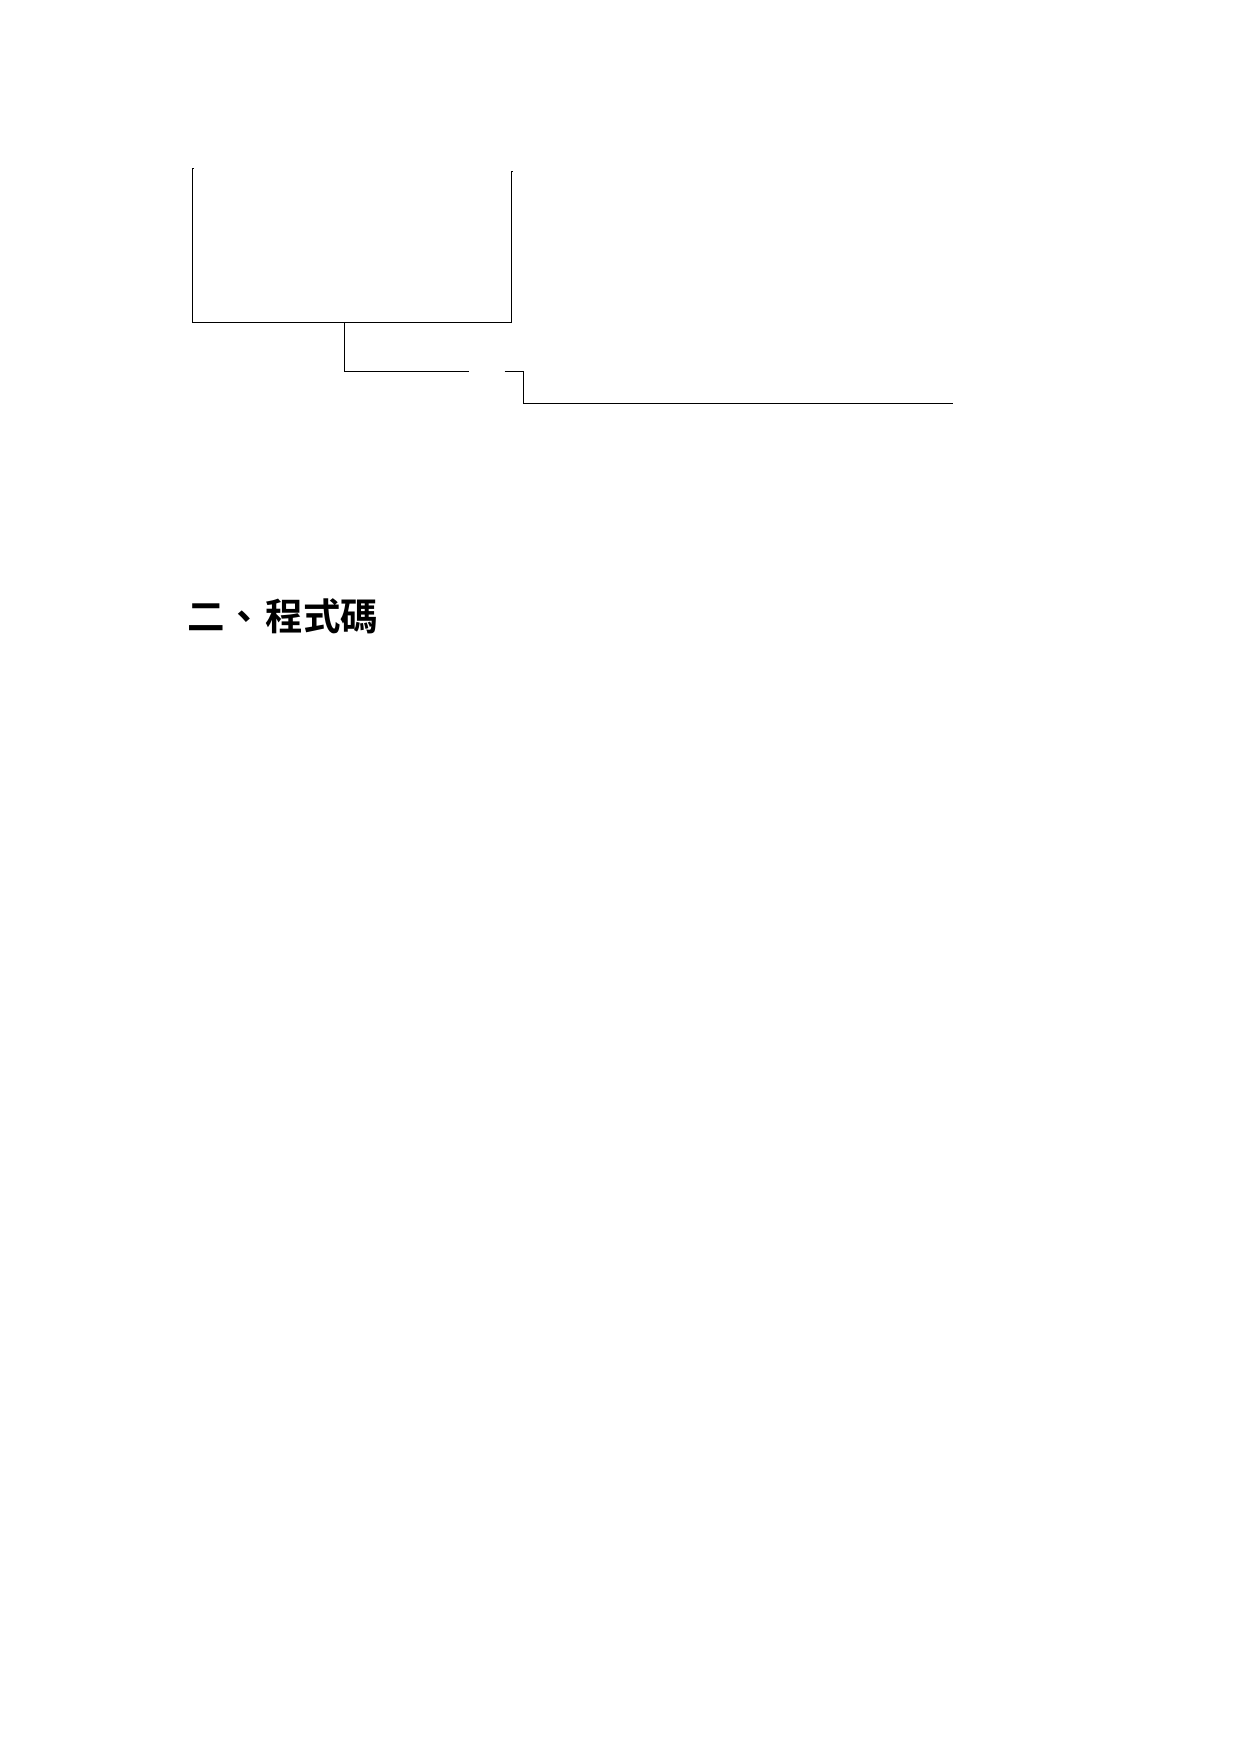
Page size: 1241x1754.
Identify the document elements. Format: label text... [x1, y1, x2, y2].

list 程式碼 [187, 577, 1053, 652]
